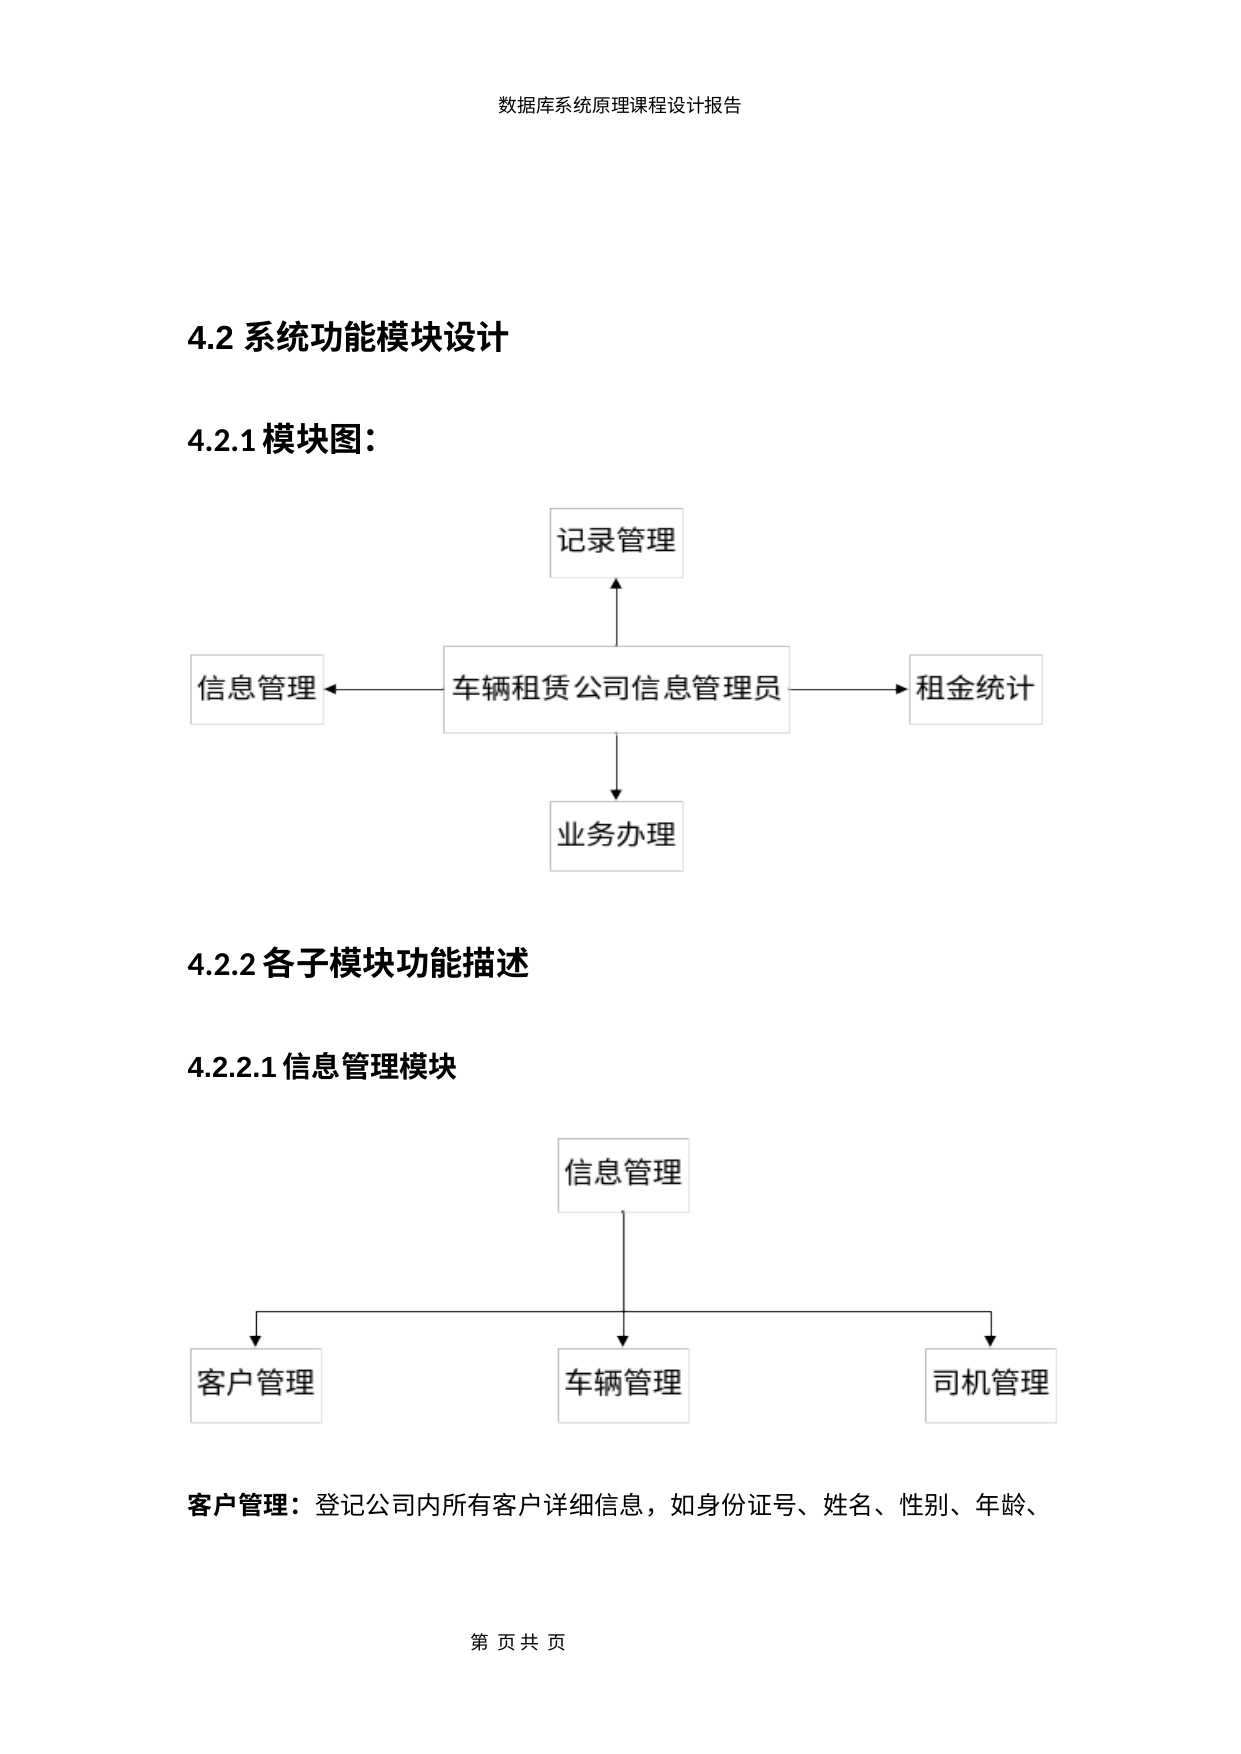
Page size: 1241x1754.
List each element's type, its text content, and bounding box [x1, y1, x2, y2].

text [187, 1471, 1053, 1536]
subtitle 4.2 系统功能模块设计 [187, 302, 1053, 367]
subtitle 4.2.2.1信息管理模块 [187, 1032, 1053, 1097]
subtitle 4.2.2各子模块功能描述 [187, 928, 1053, 993]
subtitle 4.2.1模块图： [187, 404, 1053, 469]
